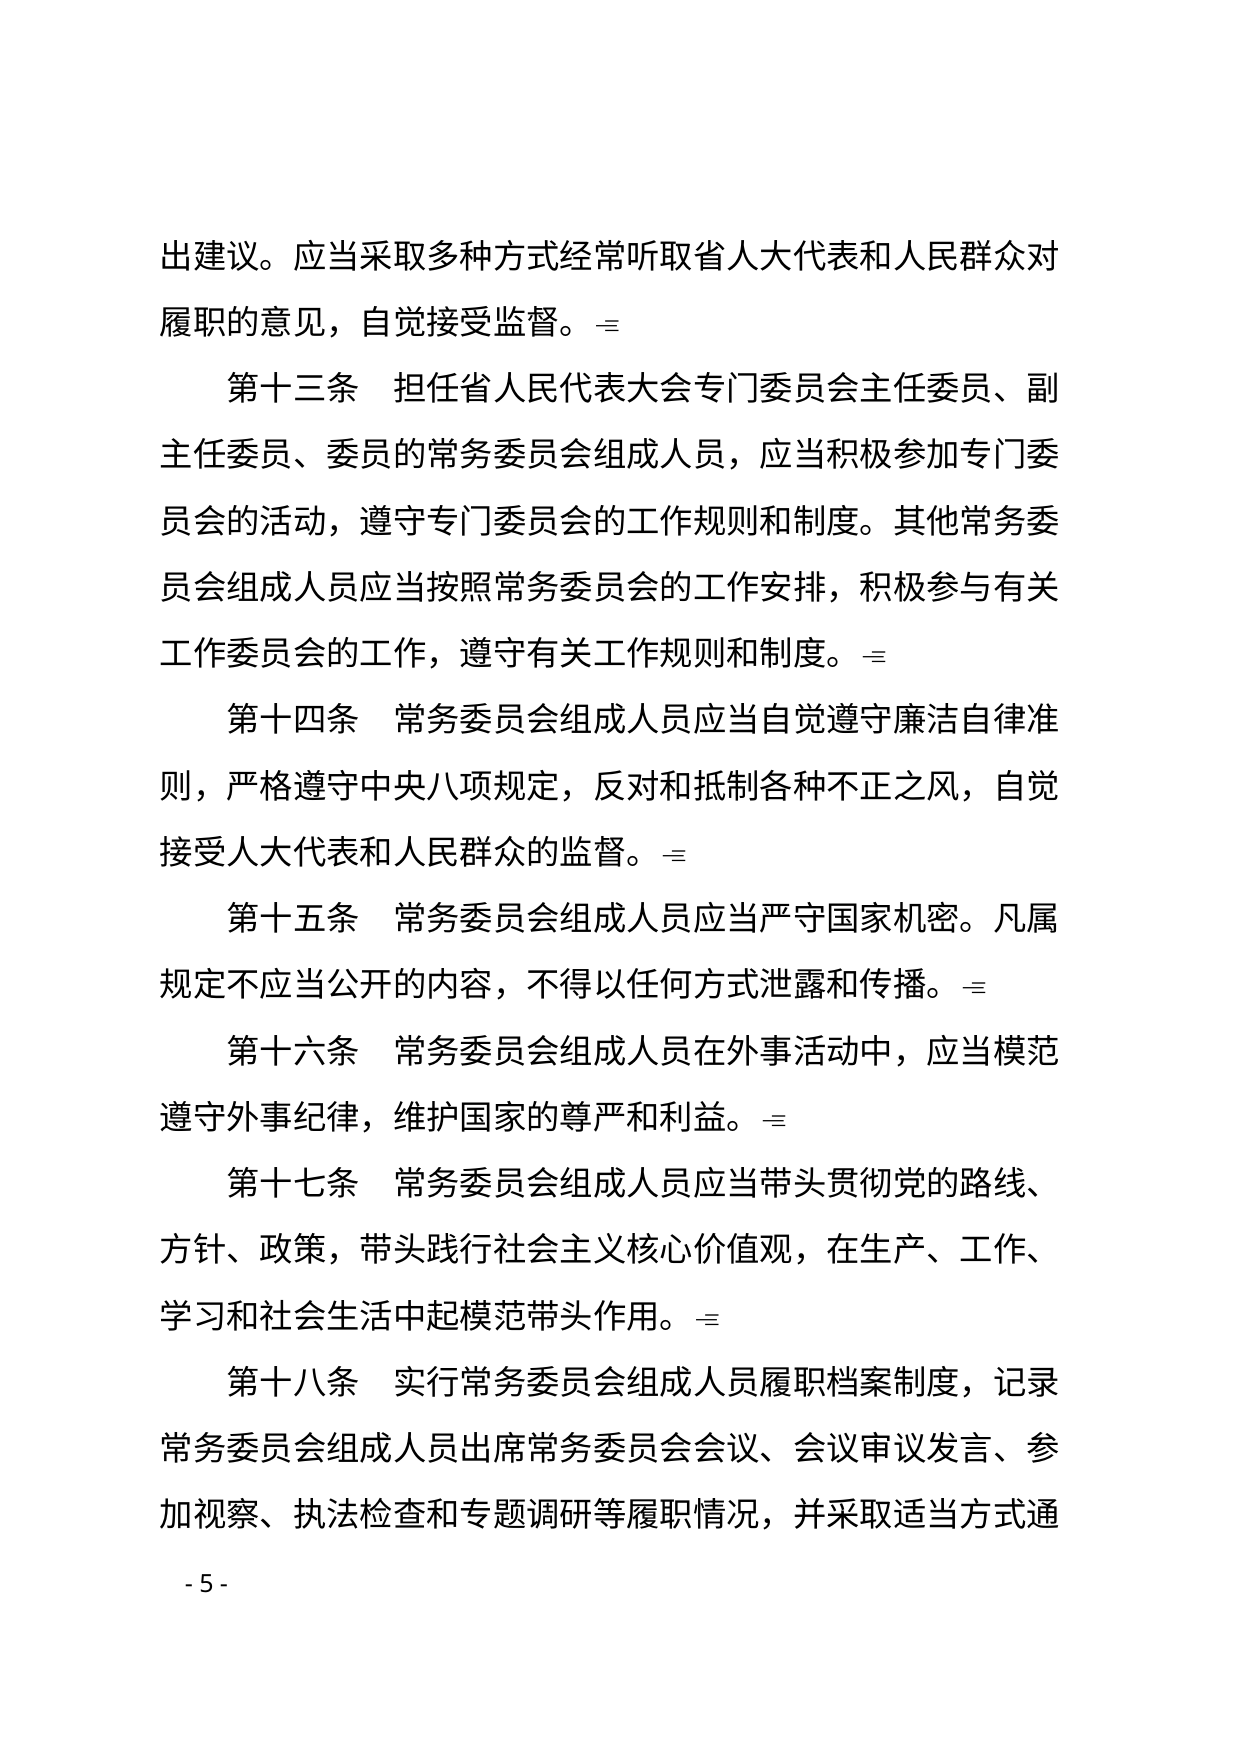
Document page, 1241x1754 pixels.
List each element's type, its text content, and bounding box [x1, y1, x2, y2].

text 第十五条 常务委员会组成人员应当严守国家机密。凡属规定不应当公开的内容，不得以任何方式泄露和传播。 [159, 883, 1081, 1015]
text 第十七条 常务委员会组成人员应当带头贯彻党的路线、方针、政策，带头践行社会主义核心价值观，在生产、工作、学习和社会生活中起模范带头作用。 [159, 1148, 1081, 1347]
text 第十四条 常务委员会组成人员应当自觉遵守廉洁自律准则，严格遵守中央八项规定，反对和抵制各种不正之风，自觉接受人大代表和人民群众的监督。 [159, 684, 1081, 883]
text 第十六条 常务委员会组成人员在外事活动中，应当模范遵守外事纪律，维护国家的尊严和利益。 [159, 1015, 1081, 1148]
text 第十三条 担任省人民代表大会专门委员会主任委员、副主任委员、委员的常务委员会组成人员，应当积极参加专门委员会的活动，遵守专门委员会的工作规则和制度。其他常务委员会组成人员应当按照常务委员会的工作安排，积极参与有关工作委员会的工作，遵守有关工作规则和制度。 [159, 353, 1081, 684]
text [159, 1347, 1081, 1545]
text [159, 220, 1081, 353]
